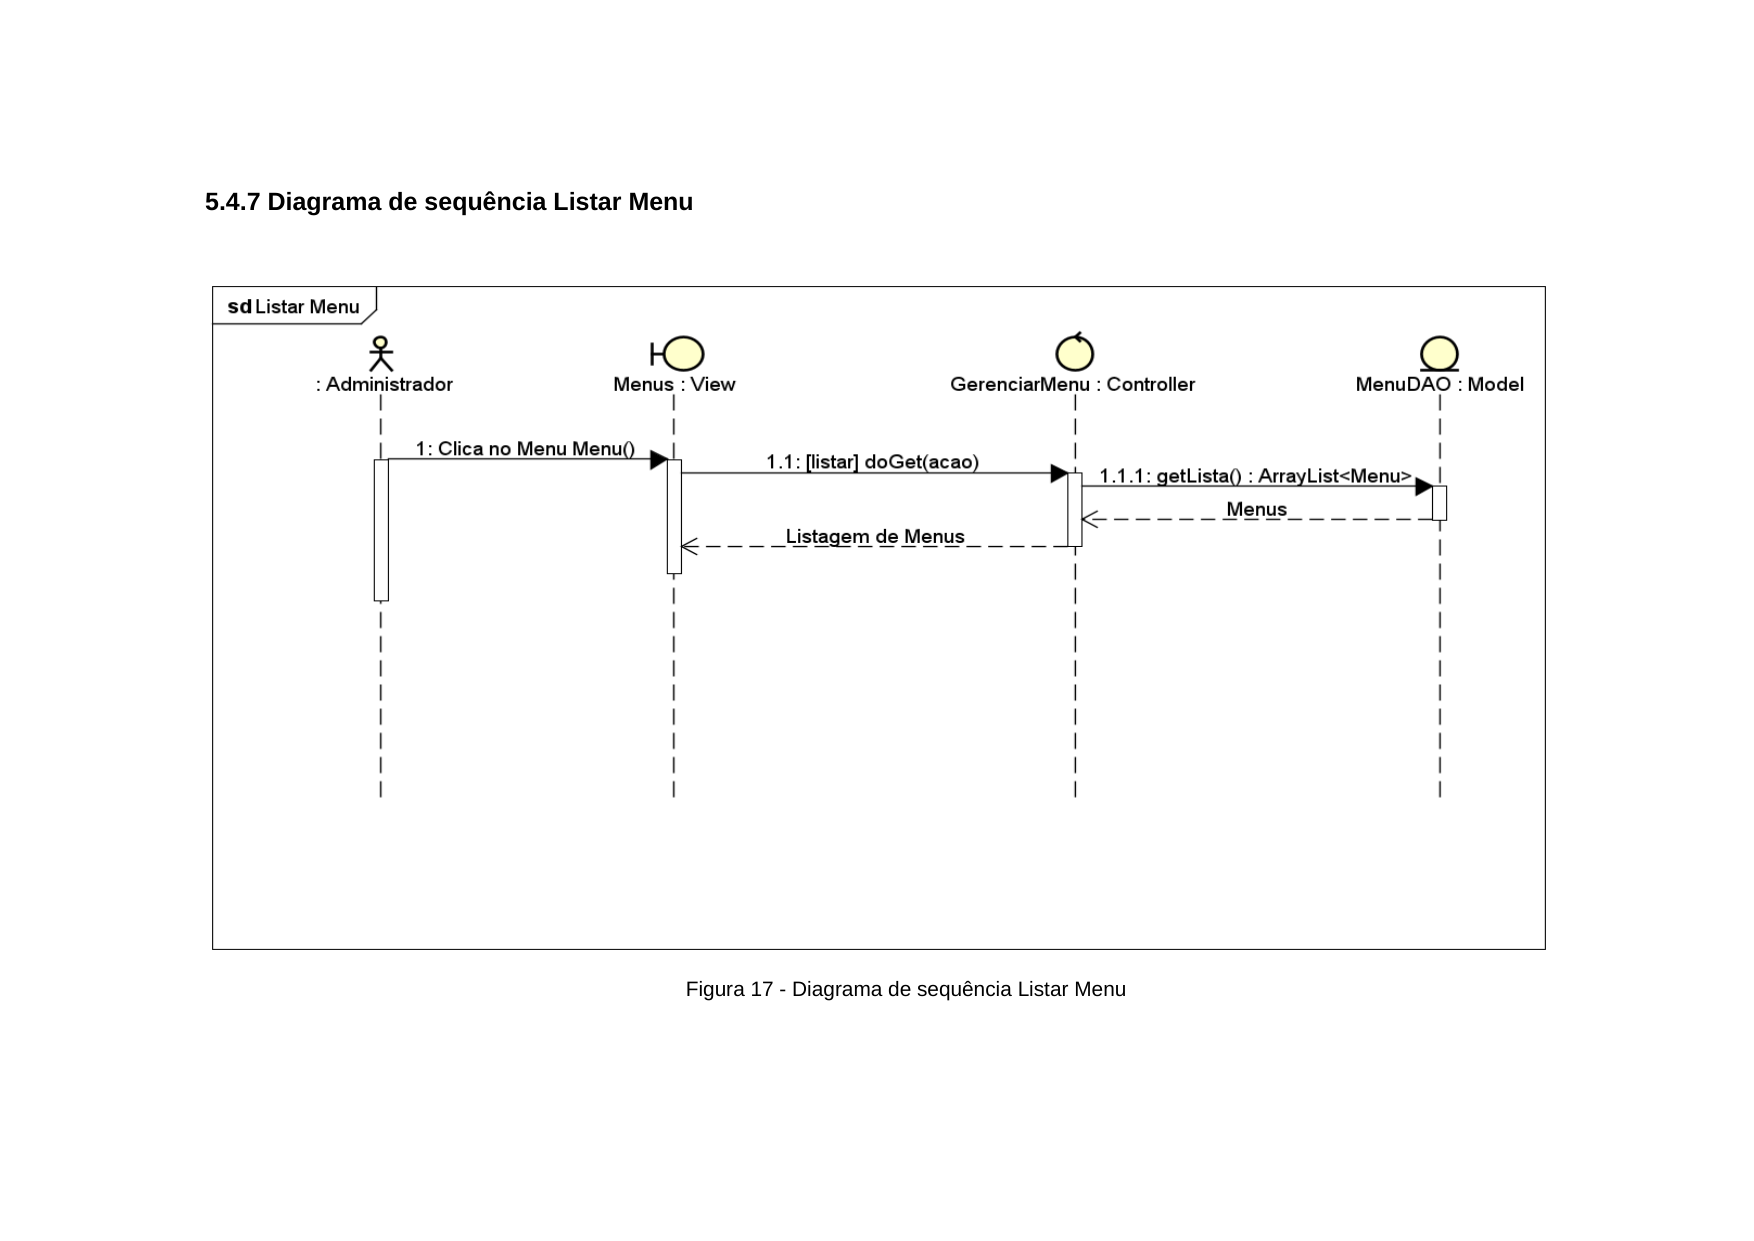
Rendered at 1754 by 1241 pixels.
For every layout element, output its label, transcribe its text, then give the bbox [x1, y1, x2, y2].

text Figura 17 - Diagrama de sequência Listar Menu [177, 977, 1635, 1001]
picture [198, 273, 1559, 963]
text 5.4.7 Diagrama de sequência Listar Menu [177, 187, 1635, 216]
